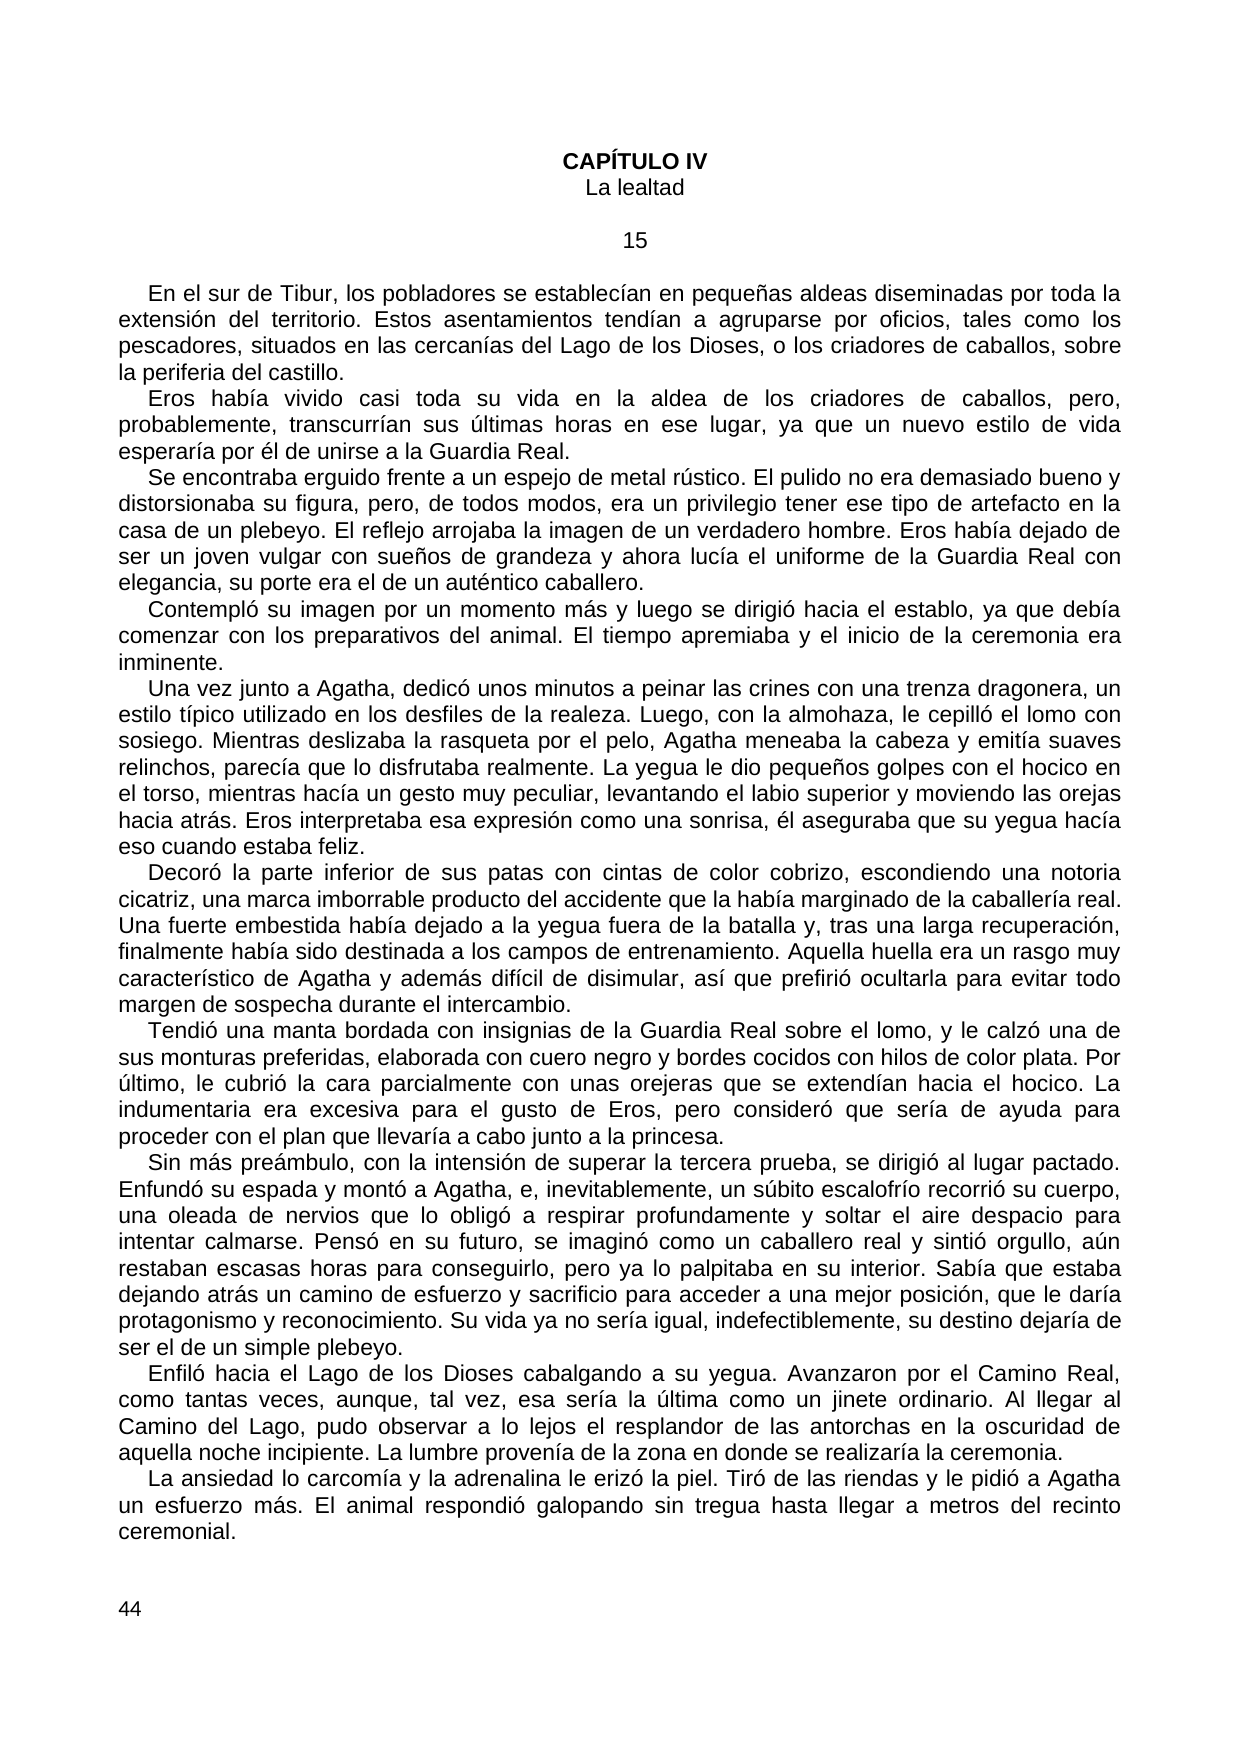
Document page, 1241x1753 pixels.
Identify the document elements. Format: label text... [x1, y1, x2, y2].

text Tendió una manta bordada con insignias de la Guardia Real sobre el lomo, y le calzó una de sus monturas preferidas, elaborada con cuero negro y bordes cocidos con hilos de color plata. Por último, le cubrió la cara parcialmente con unas orejeras que se extendían hacia el hocico. La indumentaria era excesiva para el gusto de Eros, pero consideró que sería de ayuda para proceder con el plan que llevaría a cabo junto a la princesa. [118, 1017, 1122, 1149]
text Una vez junto a Agatha, dedicó unos minutos a peinar las crines con una trenza dragonera, un estilo típico utilizado en los desfiles de la realeza. Luego, con la almohaza, le cepilló el lomo con sosiego. Mientras deslizaba la rasqueta por el pelo, Agatha meneaba la cabeza y emitía suaves relinchos, parecía que lo disfrutaba realmente. La yegua le dio pequeños golpes con el hocico en el torso, mientras hacía un gesto muy peculiar, levantando el labio superior y moviendo las orejas hacia atrás. Eros interpretaba esa expresión como una sonrisa, él aseguraba que su yegua hacía eso cuando estaba feliz. [118, 675, 1122, 859]
text CAPÍTULO IV [118, 148, 1122, 174]
text Enfiló hacia el Lago de los Dioses cabalgando a su yegua. Avanzaron por el Camino Real, como tantas veces, aunque, tal vez, esa sería la última como un jinete ordinario. Al llegar al Camino del Lago, pudo observar a lo lejos el resplandor de las antorchas en la oscuridad de aquella noche incipiente. La lumbre provenía de la zona en donde se realizaría la ceremonia. [118, 1360, 1122, 1465]
text La ansiedad lo carcomía y la adrenalina le erizó la piel. Tiró de las riendas y le pidió a Agatha un esfuerzo más. El animal respondió galopando sin tregua hasta llegar a metros del recinto ceremonial. [118, 1465, 1122, 1544]
text Eros había vivido casi toda su vida en la aldea de los criadores de caballos, pero, probablemente, transcurrían sus últimas horas en ese lugar, ya que un nuevo estilo de vida esperaría por él de unirse a la Guardia Real. [118, 385, 1122, 464]
text 15 [118, 227, 1122, 253]
text Decoró la parte inferior de sus patas con cintas de color cobrizo, escondiendo una notoria cicatriz, una marca imborrable producto del accidente que la había marginado de la caballería real. Una fuerte embestida había dejado a la yegua fuera de la batalla y, tras una larga recuperación, finalmente había sido destinada a los campos de entrenamiento. Aquella huella era un rasgo muy característico de Agatha y además difícil de disimular, así que prefirió ocultarla para evitar todo margen de sospecha durante el intercambio. [118, 859, 1122, 1017]
text Contempló su imagen por un momento más y luego se dirigió hacia el establo, ya que debía comenzar con los preparativos del animal. El tiempo apremiaba y el inicio de la ceremonia era inminente. [118, 596, 1122, 675]
text Sin más preámbulo, con la intensión de superar la tercera prueba, se dirigió al lugar pactado. Enfundó su espada y montó a Agatha, e, inevitablemente, un súbito escalofrío recorrió su cuerpo, una oleada de nervios que lo obligó a respirar profundamente y soltar el aire despacio para intentar calmarse. Pensó en su futuro, se imaginó como un caballero real y sintió orgullo, aún restaban escasas horas para conseguirlo, pero ya lo palpitaba en su interior. Sabía que estaba dejando atrás un camino de esfuerzo y sacrificio para acceder a una mejor posición, que le daría protagonismo y reconocimiento. Su vida ya no sería igual, indefectiblemente, su destino dejaría de ser el de un simple plebeyo. [118, 1149, 1122, 1360]
text La lealtad [118, 174, 1122, 200]
text Se encontraba erguido frente a un espejo de metal rústico. El pulido no era demasiado bueno y distorsionaba su figura, pero, de todos modos, era un privilegio tener ese tipo de artefacto en la casa de un plebeyo. El reflejo arrojaba la imagen de un verdadero hombre. Eros había dejado de ser un joven vulgar con sueños de grandeza y ahora lucía el uniforme de la Guardia Real con elegancia, su porte era el de un auténtico caballero. [118, 464, 1122, 596]
text En el sur de Tibur, los pobladores se establecían en pequeñas aldeas diseminadas por toda la extensión del territorio. Estos asentamientos tendían a agruparse por oficios, tales como los pescadores, situados en las cercanías del Lago de los Dioses, o los criadores de caballos, sobre la periferia del castillo. [118, 279, 1122, 385]
